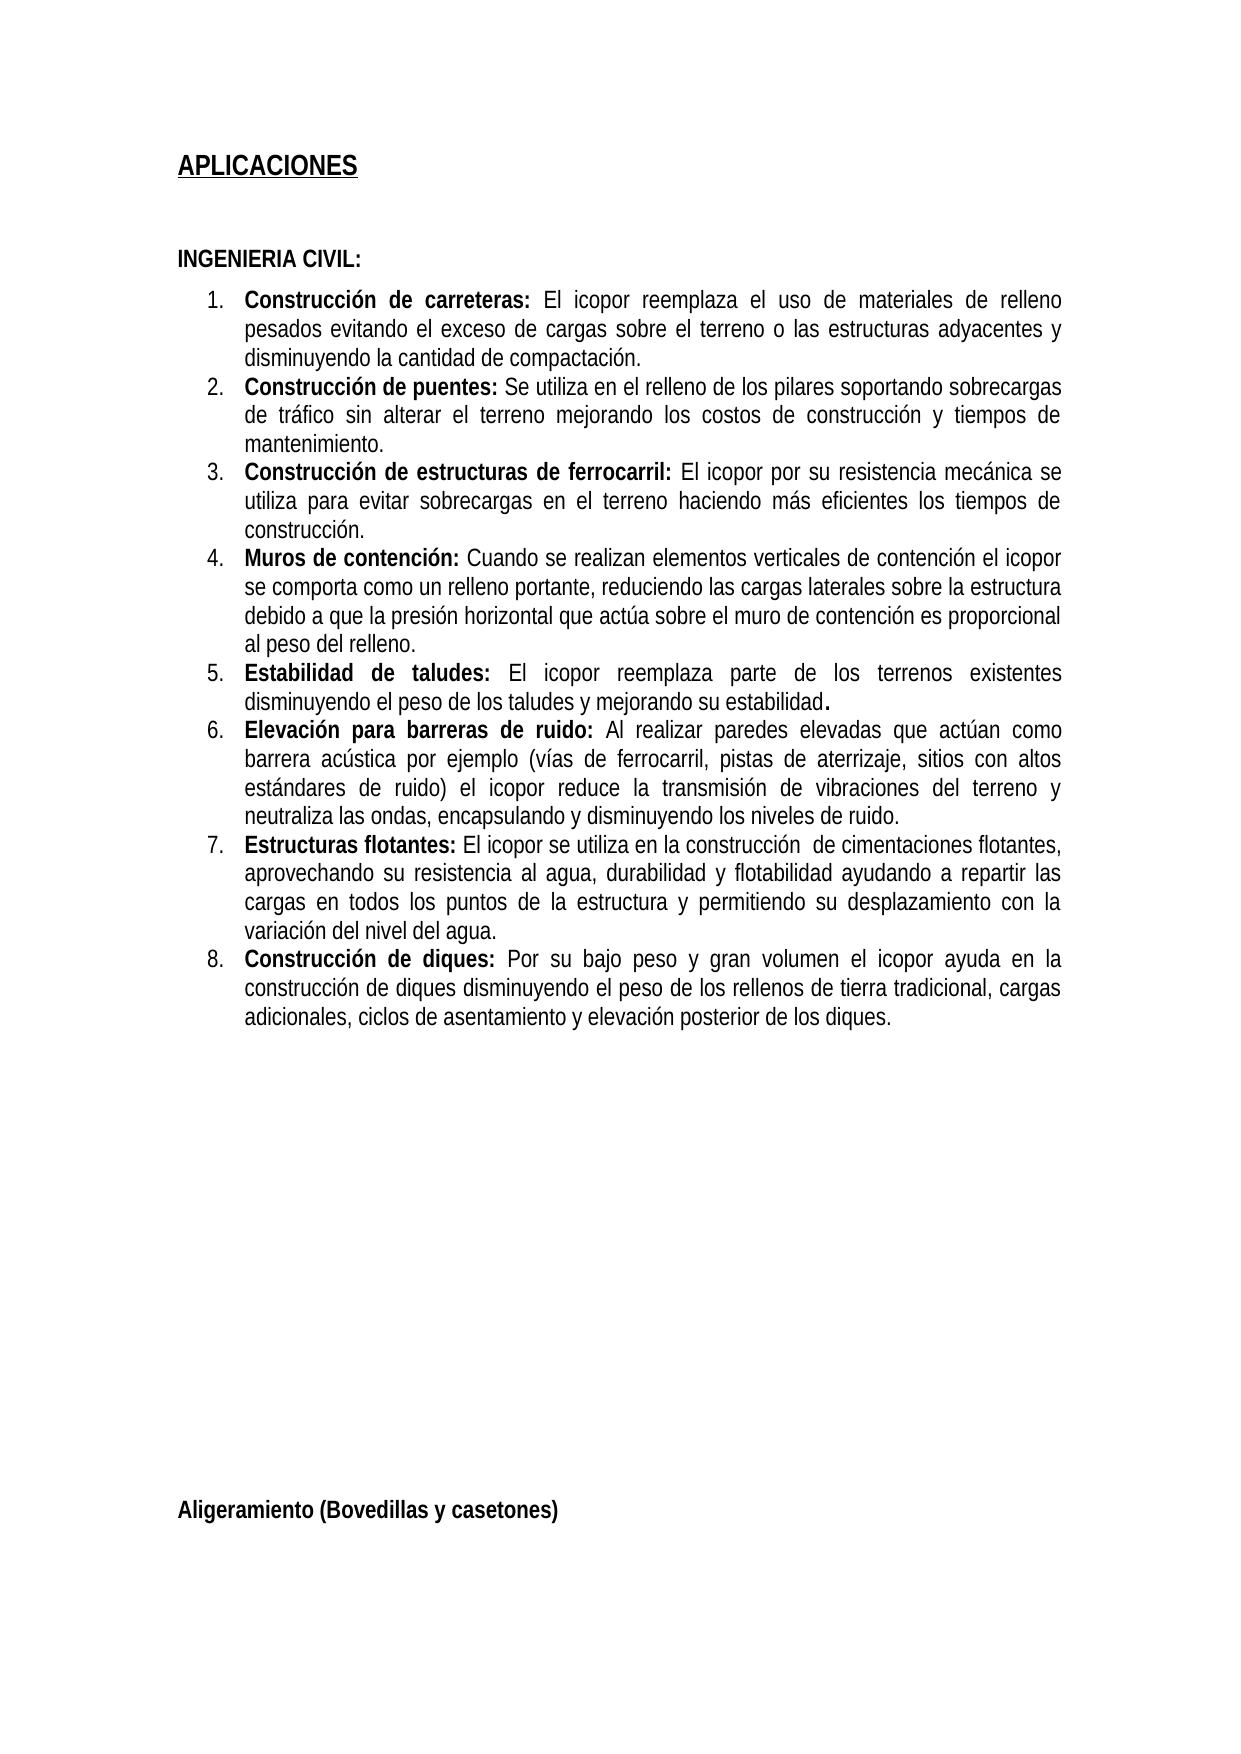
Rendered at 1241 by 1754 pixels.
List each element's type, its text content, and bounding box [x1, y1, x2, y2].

text APLICACIONES [177, 148, 1063, 181]
list Elevación para barreras de ruido: Al realizar paredes elevadas que actúan como barrera acústica por ejemplo (vías de ferrocarril, pistas de aterrizaje, sitios con altos estándares de ruido) el icopor reduce la transmisión de vibraciones del terreno y neutraliza las ondas, encapsulando y disminuyendo los niveles de ruido. [207, 715, 1063, 830]
list Estructuras flotantes: El icopor se utiliza en la construcción de cimentaciones flotantes, aprovechando su resistencia al agua, durabilidad y flotabilidad ayudando a repartir las cargas en todos los puntos de la estructura y permitiendo su desplazamiento con la variación del nivel del agua. [207, 830, 1063, 944]
text INGENIERIA CIVIL: [177, 244, 1063, 273]
list Construcción de carreteras: El icopor reemplaza el uso de materiales de relleno pesados evitando el exceso de cargas sobre el terreno o las estructuras adyacentes y disminuyendo la cantidad de compactación. [207, 286, 1063, 371]
list Estabilidad de taludes: El icopor reemplaza parte de los terrenos existentes disminuyendo el peso de los taludes y mejorando su estabilidad. [207, 658, 1063, 715]
text Aligeramiento (Bovedillas y casetones) [177, 1495, 1063, 1524]
list Construcción de puentes: Se utiliza en el relleno de los pilares soportando sobrecargas de tráfico sin alterar el terreno mejorando los costos de construcción y tiempos de mantenimiento. [207, 371, 1063, 457]
list Construcción de estructuras de ferrocarril: El icopor por su resistencia mecánica se utiliza para evitar sobrecargas en el terreno haciendo más eficientes los tiempos de construcción. [207, 457, 1063, 543]
list Construcción de diques: Por su bajo peso y gran volumen el icopor ayuda en la construcción de diques disminuyendo el peso de los rellenos de tierra tradicional, cargas adicionales, ciclos de asentamiento y elevación posterior de los diques. [207, 944, 1063, 1030]
list Muros de contención: Cuando se realizan elementos verticales de contención el icopor se comporta como un relleno portante, reduciendo las cargas laterales sobre la estructura debido a que la presión horizontal que actúa sobre el muro de contención es proporcional al peso del relleno. [207, 543, 1063, 658]
